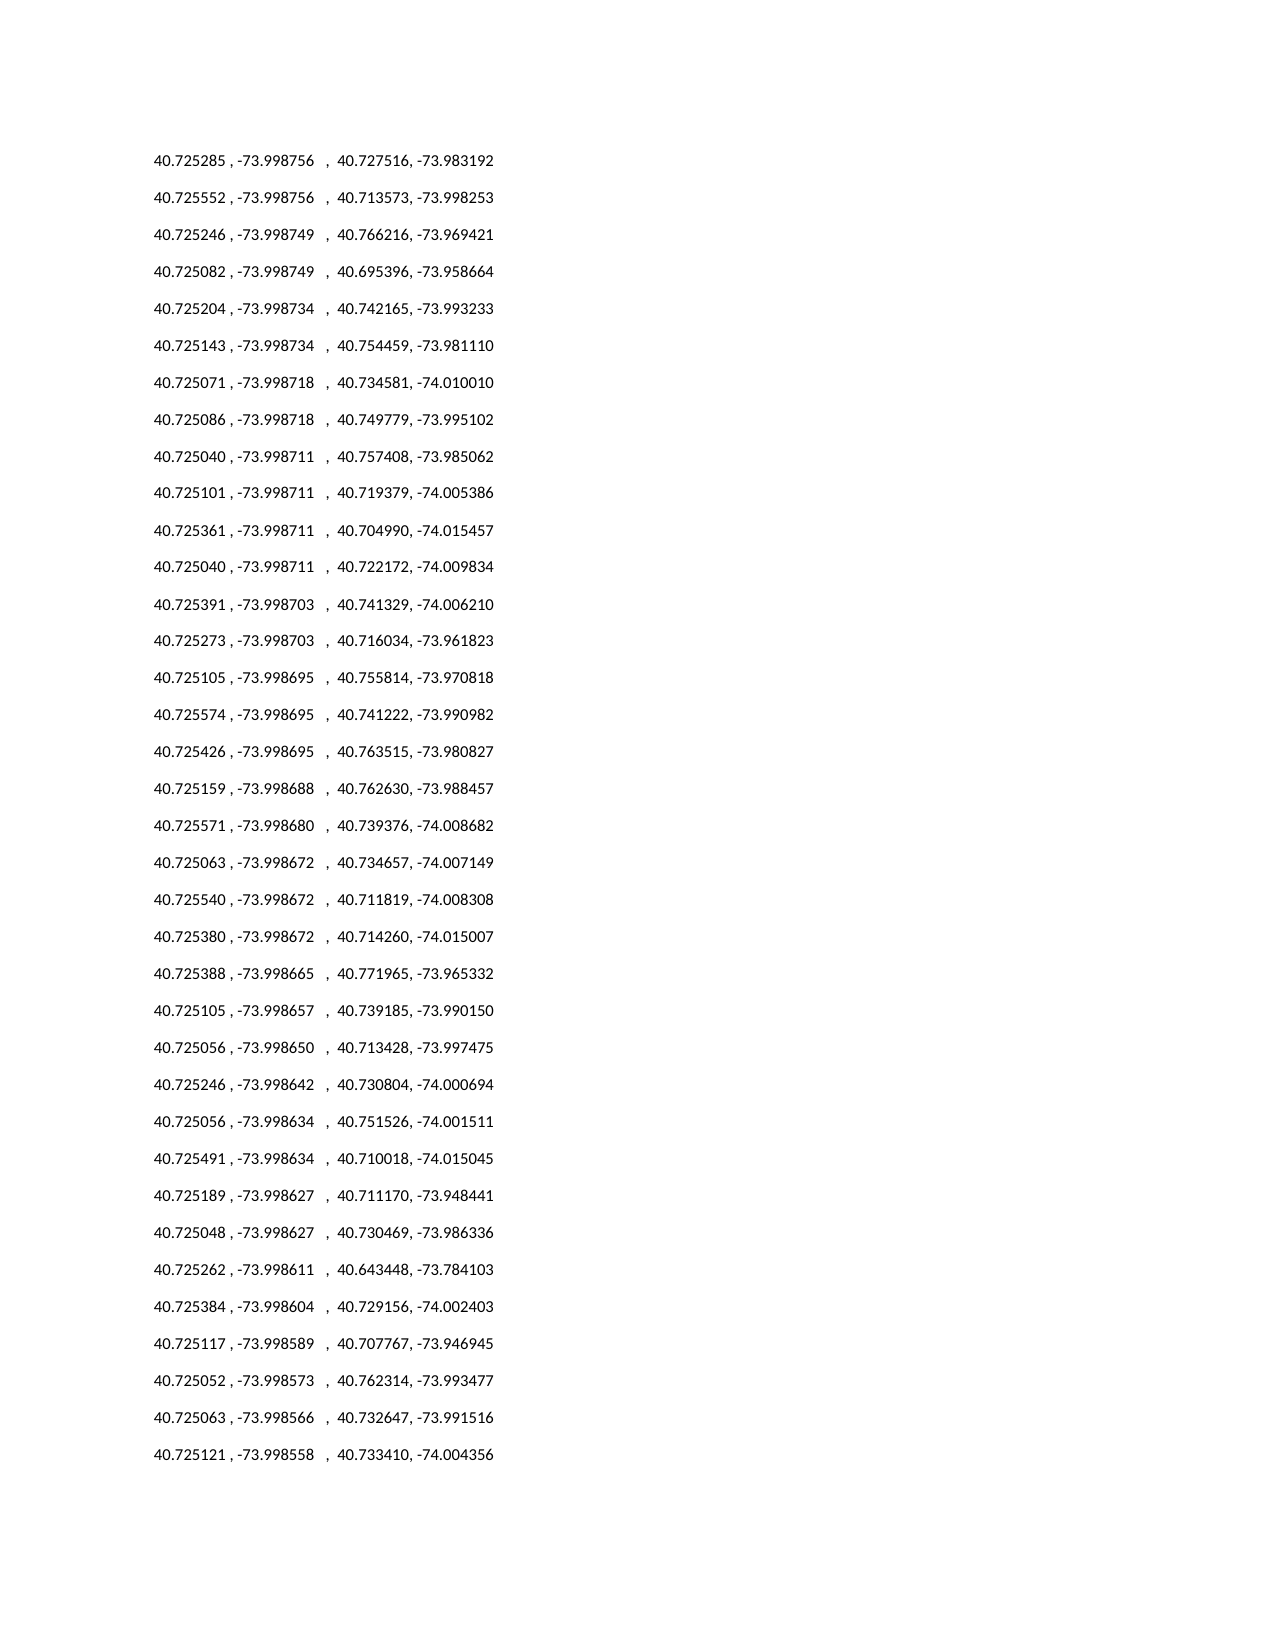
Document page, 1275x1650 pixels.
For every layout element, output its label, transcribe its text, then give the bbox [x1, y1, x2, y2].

text 40.725189 , -73.998627 , 40.711170, -73.948441 [150, 1185, 1125, 1206]
text 40.725082 , -73.998749 , 40.695396, -73.958664 [150, 261, 1125, 281]
text 40.725246 , -73.998642 , 40.730804, -74.000694 [150, 1074, 1125, 1095]
text 40.725086 , -73.998718 , 40.749779, -73.995102 [150, 409, 1125, 429]
text 40.725540 , -73.998672 , 40.711819, -74.008308 [150, 889, 1125, 910]
text 40.725048 , -73.998627 , 40.730469, -73.986336 [150, 1222, 1125, 1243]
text 40.725388 , -73.998665 , 40.771965, -73.965332 [150, 963, 1125, 984]
text 40.725117 , -73.998589 , 40.707767, -73.946945 [150, 1333, 1125, 1354]
text 40.725071 , -73.998718 , 40.734581, -74.010010 [150, 372, 1125, 392]
text 40.725159 , -73.998688 , 40.762630, -73.988457 [150, 779, 1125, 799]
text 40.725063 , -73.998672 , 40.734657, -74.007149 [150, 853, 1125, 873]
text 40.725143 , -73.998734 , 40.754459, -73.981110 [150, 335, 1125, 355]
text 40.725361 , -73.998711 , 40.704990, -74.015457 [150, 520, 1125, 540]
text 40.725101 , -73.998711 , 40.719379, -74.005386 [150, 483, 1125, 503]
text 40.725273 , -73.998703 , 40.716034, -73.961823 [150, 631, 1125, 651]
text 40.725426 , -73.998695 , 40.763515, -73.980827 [150, 742, 1125, 762]
text 40.725491 , -73.998634 , 40.710018, -74.015045 [150, 1148, 1125, 1169]
text 40.725262 , -73.998611 , 40.643448, -73.784103 [150, 1259, 1125, 1280]
text 40.725040 , -73.998711 , 40.722172, -74.009834 [150, 557, 1125, 577]
text 40.725552 , -73.998756 , 40.713573, -73.998253 [150, 187, 1125, 207]
text 40.725105 , -73.998657 , 40.739185, -73.990150 [150, 1001, 1125, 1021]
text 40.725574 , -73.998695 , 40.741222, -73.990982 [150, 705, 1125, 725]
text 40.725204 , -73.998734 , 40.742165, -73.993233 [150, 298, 1125, 318]
text 40.725391 , -73.998703 , 40.741329, -74.006210 [150, 594, 1125, 614]
text 40.725040 , -73.998711 , 40.757408, -73.985062 [150, 446, 1125, 466]
text 40.725056 , -73.998650 , 40.713428, -73.997475 [150, 1037, 1125, 1058]
text 40.725063 , -73.998566 , 40.732647, -73.991516 [150, 1407, 1125, 1428]
text 40.725571 , -73.998680 , 40.739376, -74.008682 [150, 816, 1125, 836]
text 40.725105 , -73.998695 , 40.755814, -73.970818 [150, 668, 1125, 688]
text 40.725052 , -73.998573 , 40.762314, -73.993477 [150, 1370, 1125, 1391]
text 40.725121 , -73.998558 , 40.733410, -74.004356 [150, 1444, 1125, 1464]
text 40.725246 , -73.998749 , 40.766216, -73.969421 [150, 224, 1125, 244]
text 40.725384 , -73.998604 , 40.729156, -74.002403 [150, 1296, 1125, 1317]
text 40.725056 , -73.998634 , 40.751526, -74.001511 [150, 1111, 1125, 1132]
text 40.725285 , -73.998756 , 40.727516, -73.983192 [150, 150, 1125, 170]
text 40.725380 , -73.998672 , 40.714260, -74.015007 [150, 927, 1125, 947]
